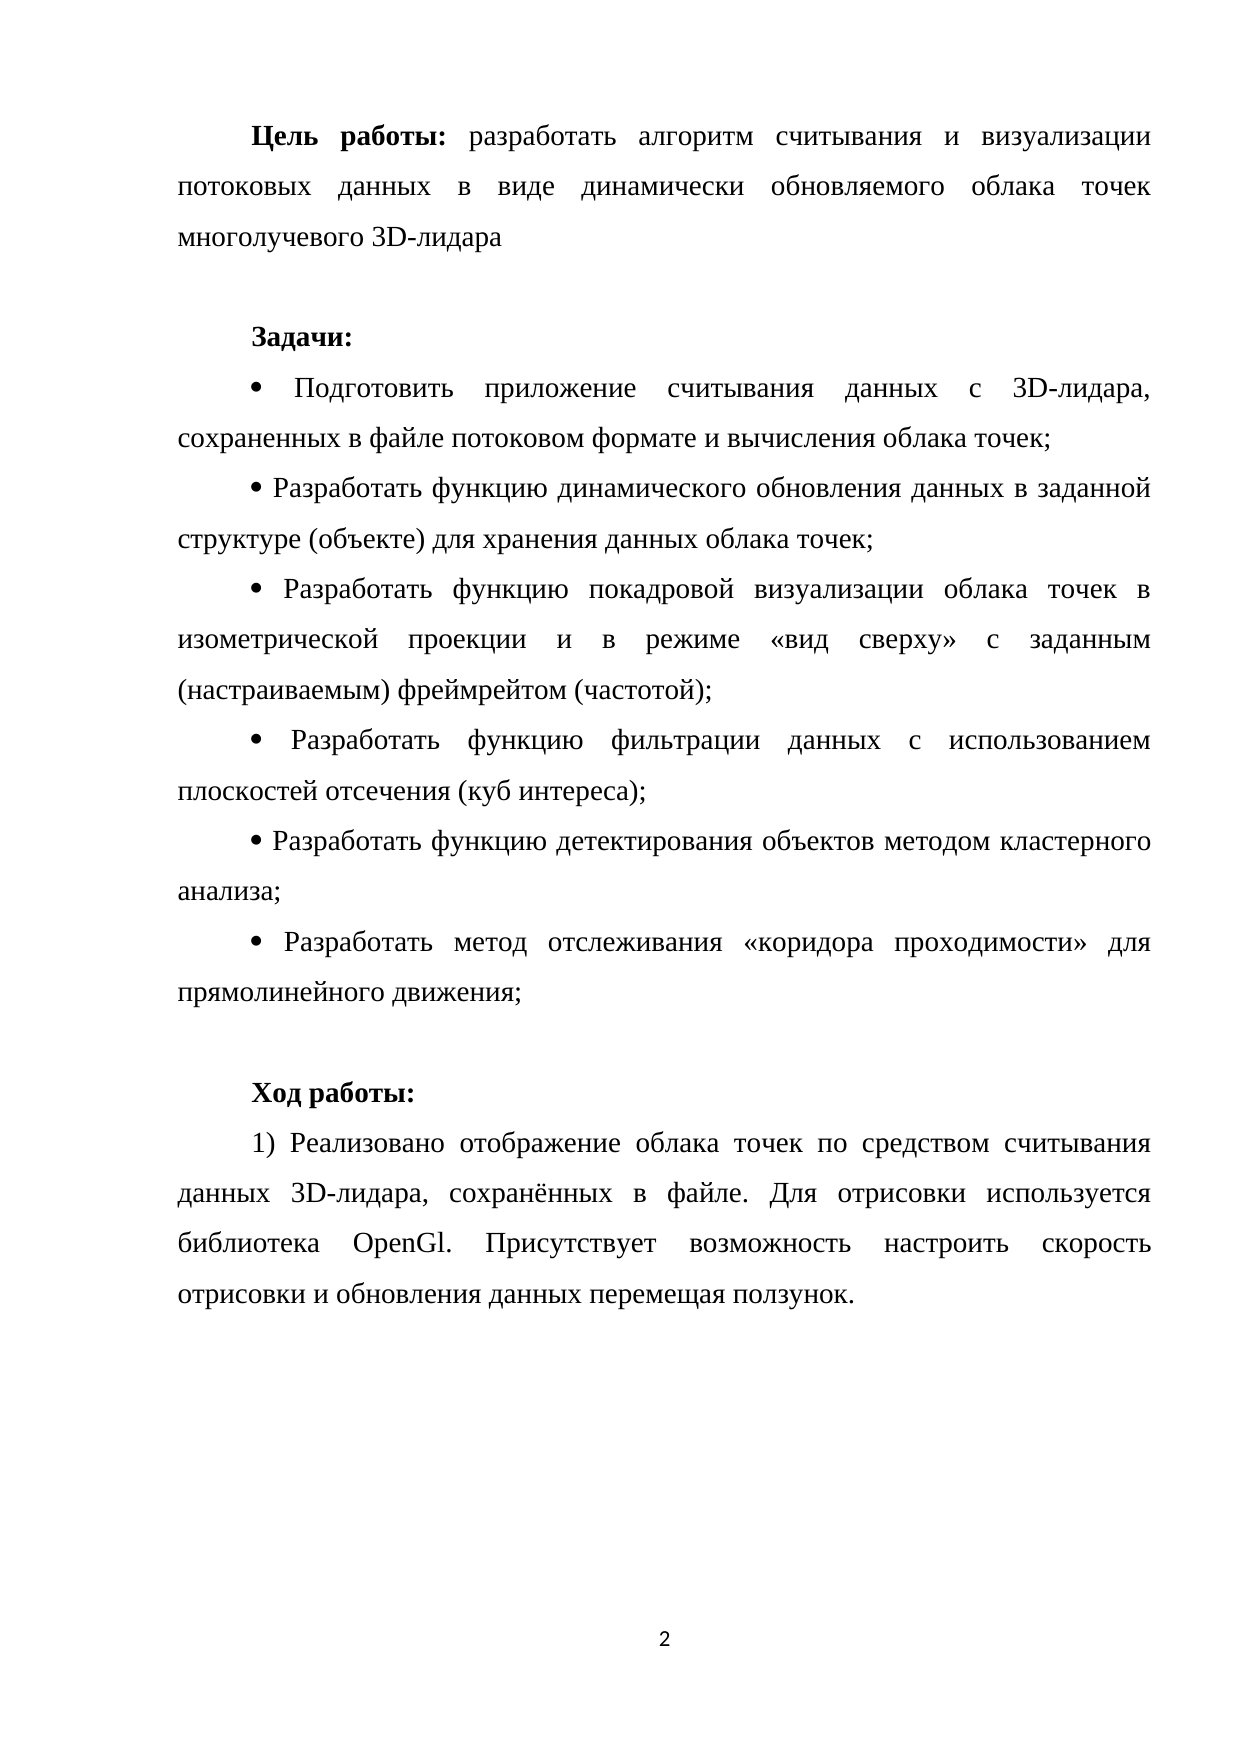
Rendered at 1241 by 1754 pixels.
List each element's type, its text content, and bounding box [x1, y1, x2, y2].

text Разработать функцию детектирования объектов методом кластерного анализа; [177, 823, 1152, 907]
text Подготовить приложение считывания данных с 3D-лидара, сохраненных в файле потоковом формате и вычисления облака точек; [177, 370, 1152, 454]
text Цель работы: разработать алгоритм считывания и визуализации потоковых данных в виде динамически обновляемого облака точек многолучевого 3D-лидара [177, 118, 1152, 252]
text 1) Реализовано отображение облака точек по средством считывания данных 3D-лидара, сохранённых в файле. Для отрисовки используется библиотека OpenGl. Присутствует возможность настроить скорость отрисовки и обновления данных перемещая ползунок. [177, 1125, 1152, 1309]
text Разработать функцию покадровой визуализации облака точек в изометрической проекции и в режиме «вид сверху» с заданным (настраиваемым) фреймрейтом (частотой); [177, 571, 1152, 705]
text Ход работы: [177, 1075, 1152, 1108]
text Разработать функцию фильтрации данных с использованием плоскостей отсечения (куб интереса); [177, 722, 1152, 806]
text Разработать метод отслеживания «коридора проходимости» для прямолинейного движения; [177, 924, 1152, 1008]
text Задачи: [177, 319, 1152, 353]
text Разработать функцию динамического обновления данных в заданной структуре (объекте) для хранения данных облака точек; [177, 470, 1152, 554]
